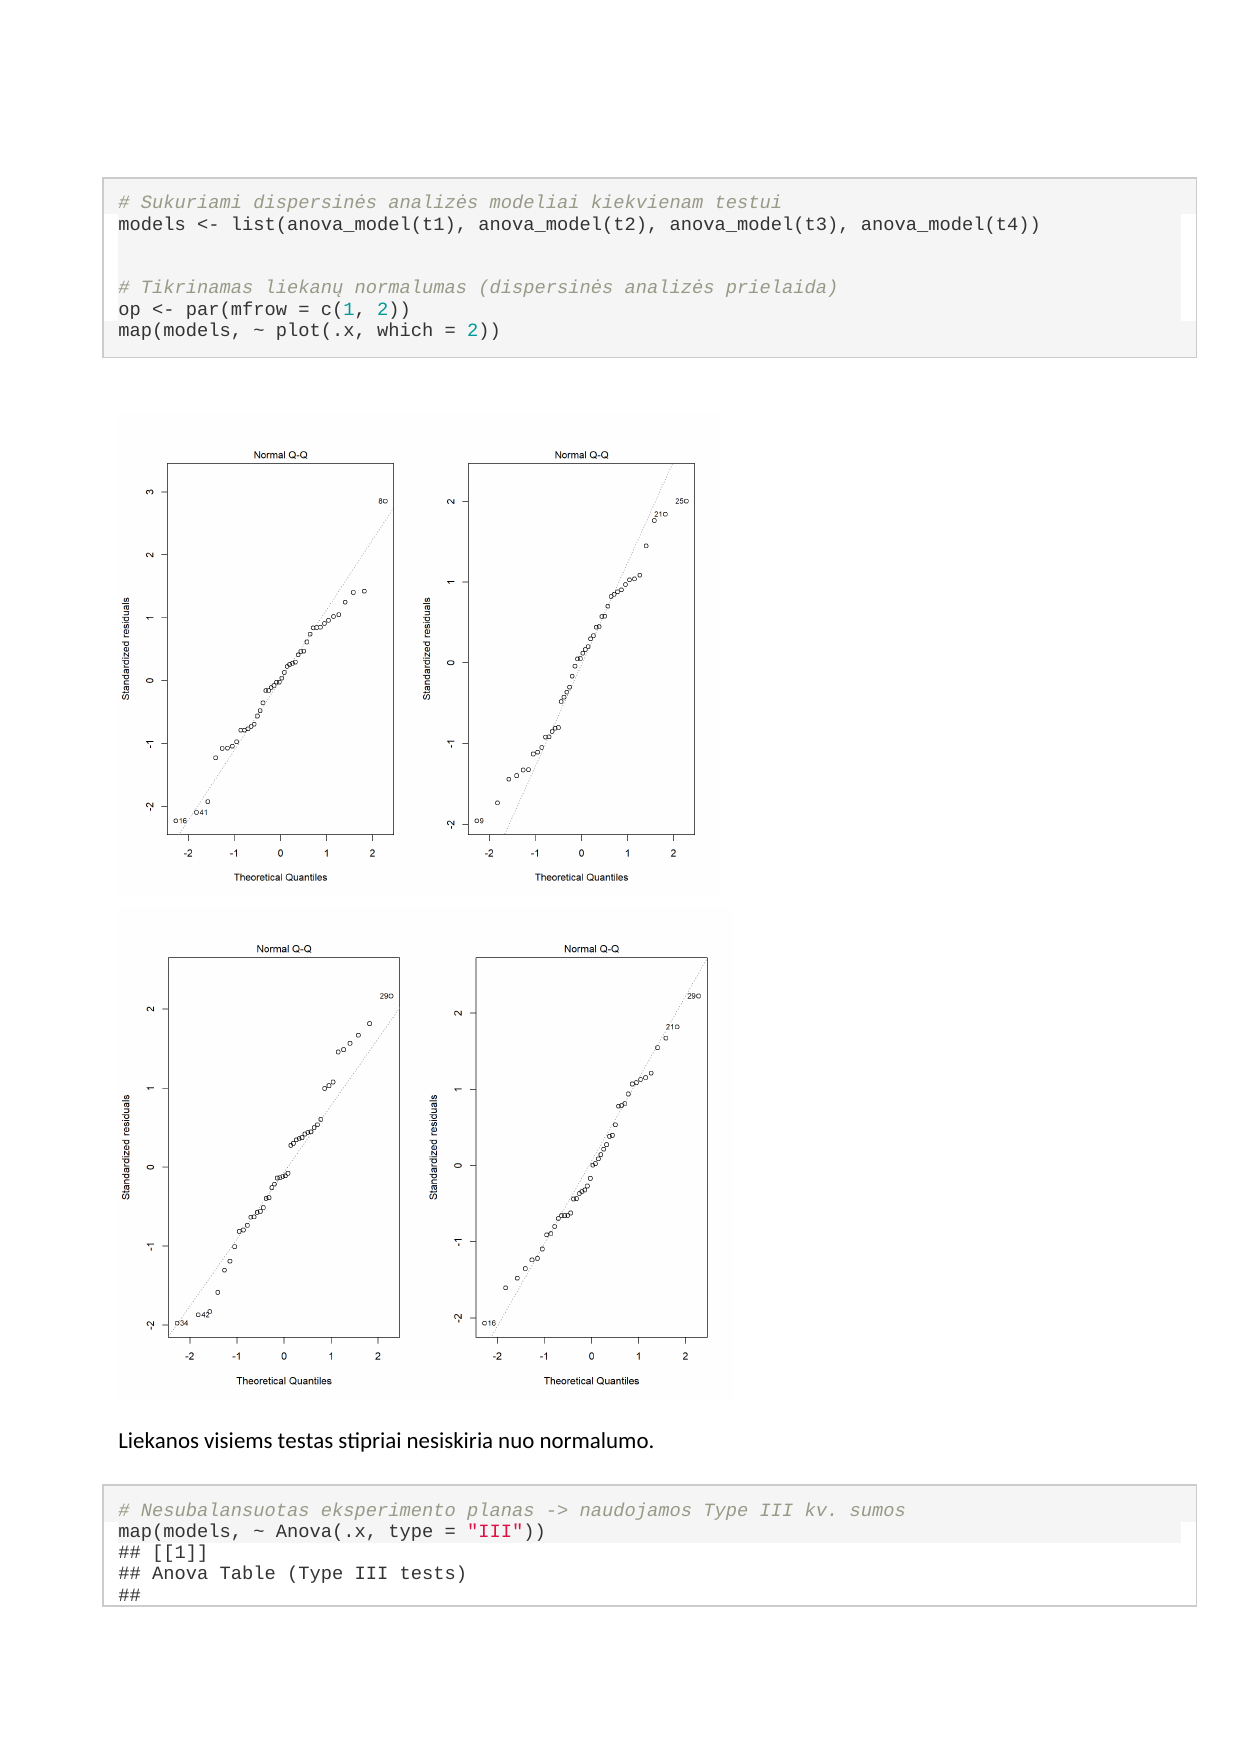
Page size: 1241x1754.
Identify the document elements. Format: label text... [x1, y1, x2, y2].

text ## [[1]] [118, 1543, 1181, 1564]
text # Sukuriami dispersinės analizės modeliai kiekvienam testui [104, 179, 1196, 214]
text ## [118, 1585, 1181, 1605]
text map(models, ~ Anova(.x, type = "III")) [118, 1522, 1181, 1543]
text ## Anova Table (Type III tests) [118, 1564, 1181, 1585]
picture [118, 414, 720, 896]
text map(models, ~ plot(.x, which = 2)) [104, 305, 1196, 357]
text # Tikrinamas liekanų normalumas (dispersinės analizės prielaida) [118, 278, 1181, 299]
picture [118, 907, 733, 1400]
text models <- list(anova_model(t1), anova_model(t2), anova_model(t3), anova_model(t4)) [118, 214, 1181, 236]
text Liekanos visiems testas stipriai nesiskiria nuo normalumo. [118, 1427, 1181, 1455]
text # Nesubalansuotas eksperimento planas -> naudojamos Type III kv. sumos [104, 1486, 1196, 1522]
